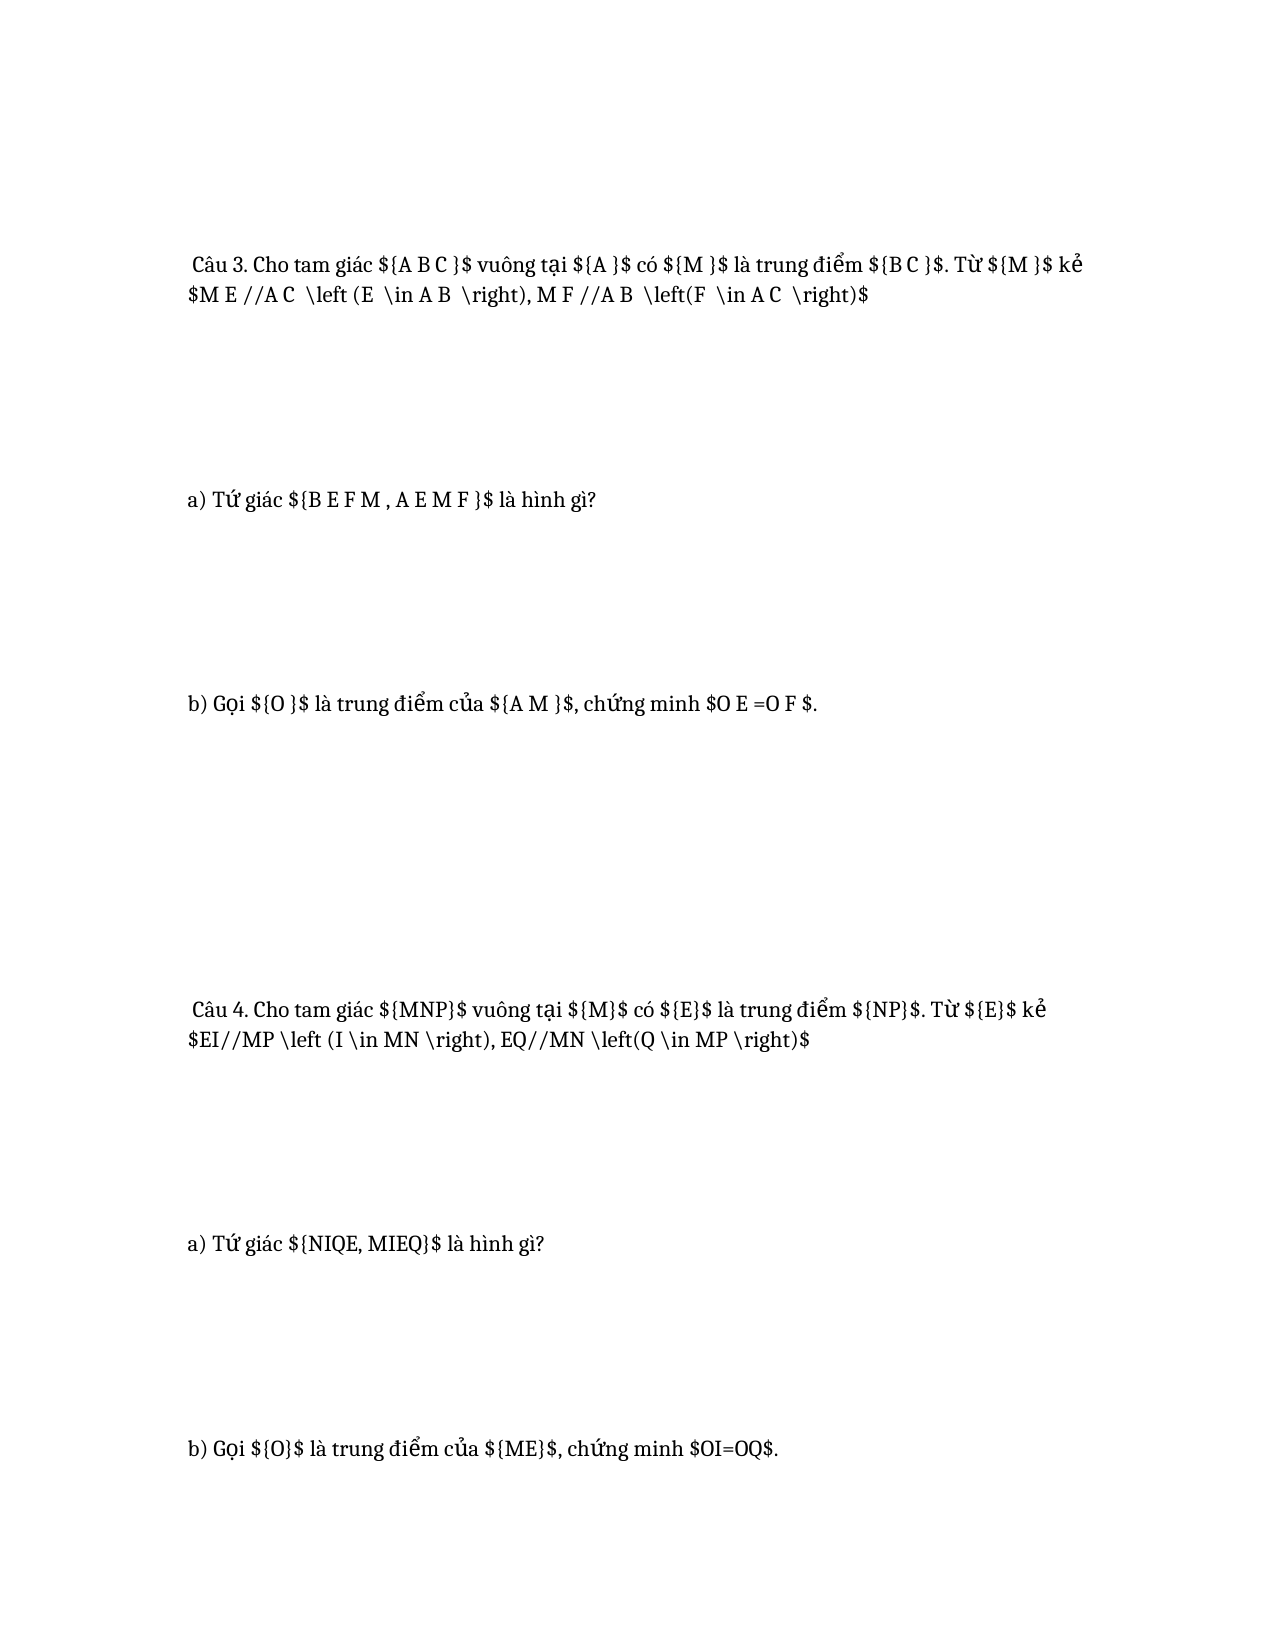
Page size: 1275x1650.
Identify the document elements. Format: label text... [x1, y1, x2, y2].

text b) Gọi ${O}$ là trung điểm của ${ME}$, chứng minh $OI=OQ$. [187, 1435, 1087, 1462]
text a) Tứ giác ${NIQE, MIEQ}$ là hình gì? [187, 1231, 1087, 1258]
text Câu 4. Cho tam giác ${MNP}$ vuông tại ${M}$ có ${E}$ là trung điểm ${NP}$. Từ ${E}$ kẻ $EI//MP \left (I \in MN \right), EQ//MN \left(Q \in MP \right)$ [187, 997, 1087, 1053]
text Câu 3. Cho tam giác ${A B C }$ vuông tại ${A }$ có ${M }$ là trung điểm ${B C }$. Từ ${M }$ kẻ $M E //A C \left (E \in A B \right), M F //A B \left(F \in A C \right)$ [187, 252, 1087, 309]
text a) Tứ giác ${B E F M , A E M F }$ là hình gì? [187, 486, 1087, 513]
text b) Gọi ${O }$ là trung điểm của ${A M }$, chứng minh $O E =O F $. [187, 691, 1087, 717]
